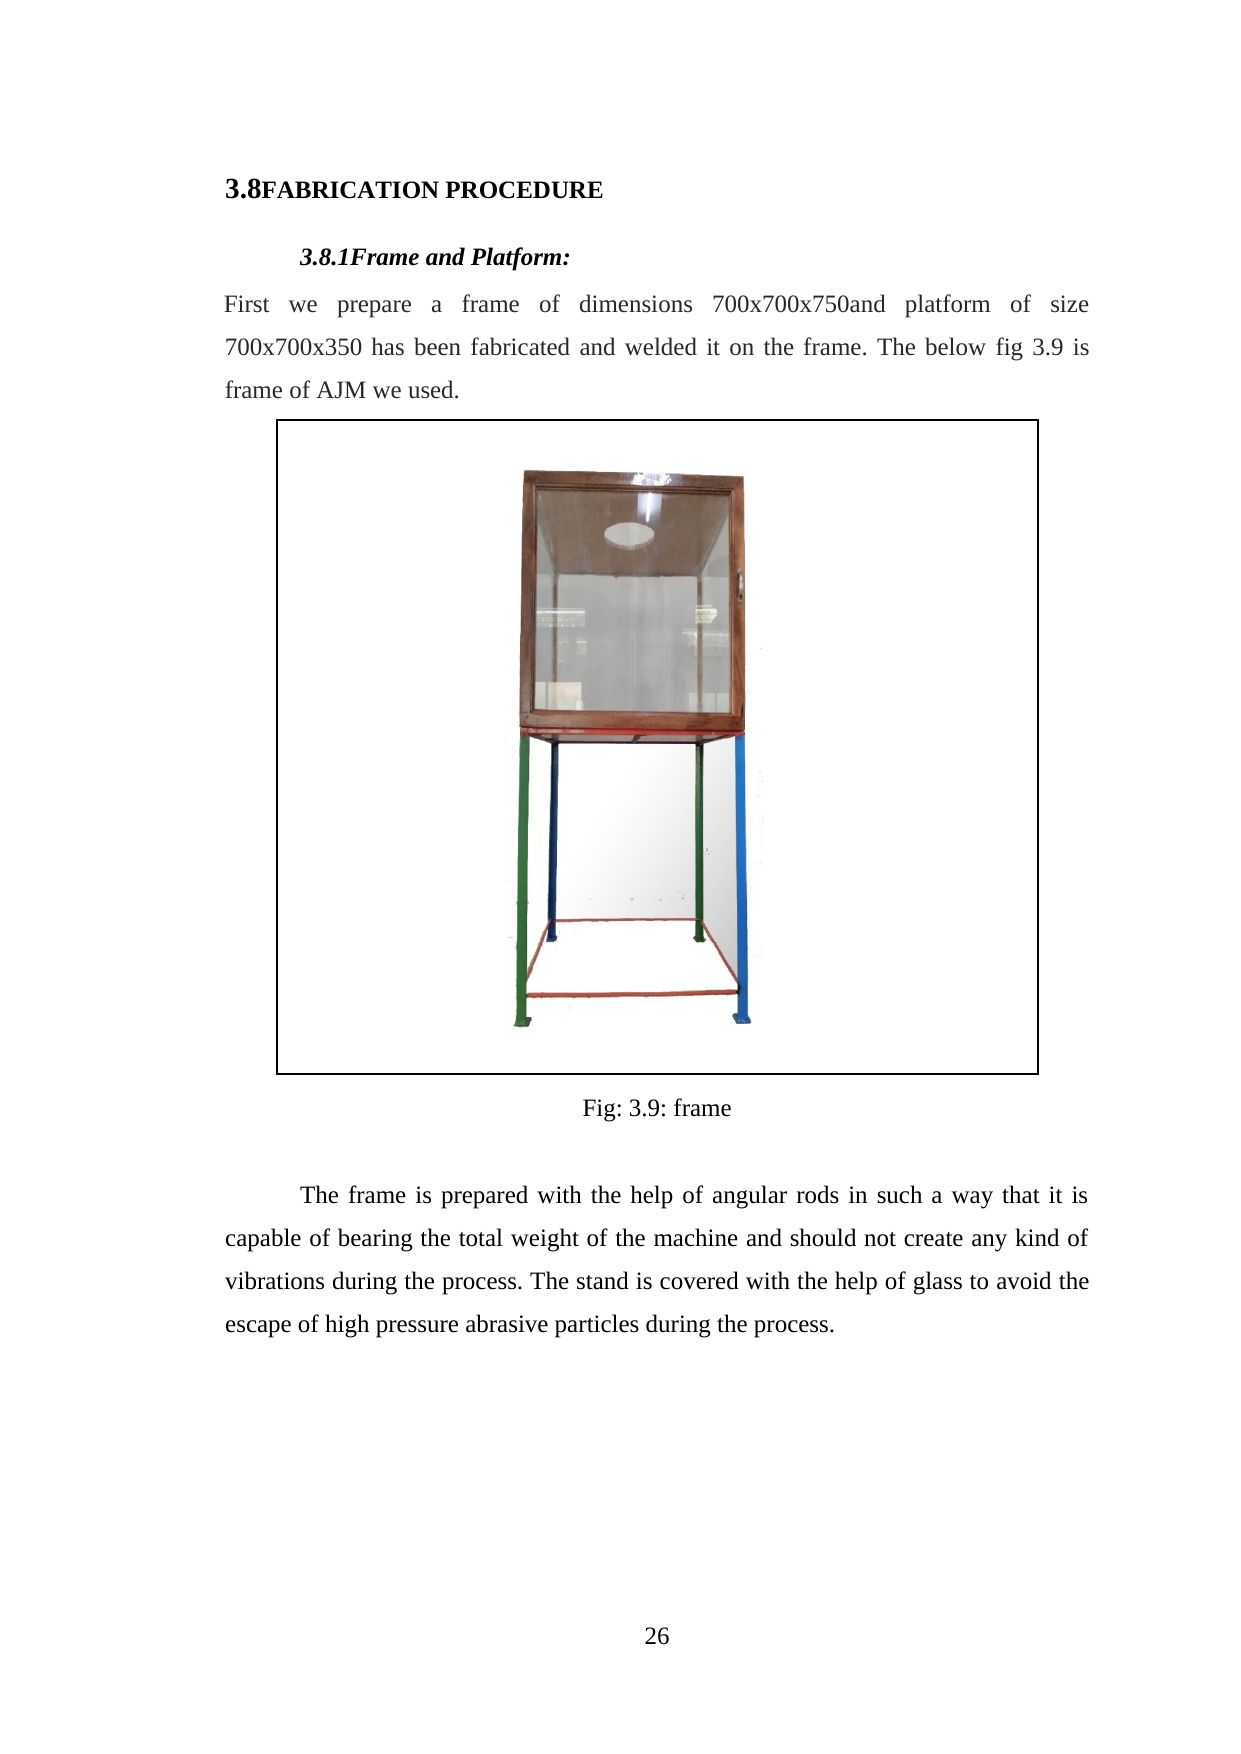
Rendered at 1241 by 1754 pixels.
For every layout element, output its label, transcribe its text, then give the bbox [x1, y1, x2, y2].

text The frame is prepared with the help of angular rods in such a way that it is capable of bearing the total weight of the machine and should not create any kind of vibrations during the process. The stand is covered with the help of glass to avoid the escape of high pressure abrasive particles during the process. [225, 1180, 1090, 1338]
subtitle Fig: 3.9: frame [223, 1093, 1090, 1122]
subtitle 3.8FABRICATION PROCEDURE [225, 171, 1090, 204]
subtitle First we prepare a frame of dimensions 700x700x750and platform of size 700x700x350 has been fabricated and welded it on the frame. The below fig 3.9 is frame of AJM we used. [223, 289, 1090, 404]
picture [278, 421, 1037, 1073]
subtitle 3.8.1Frame and Platform: [299, 242, 1090, 271]
